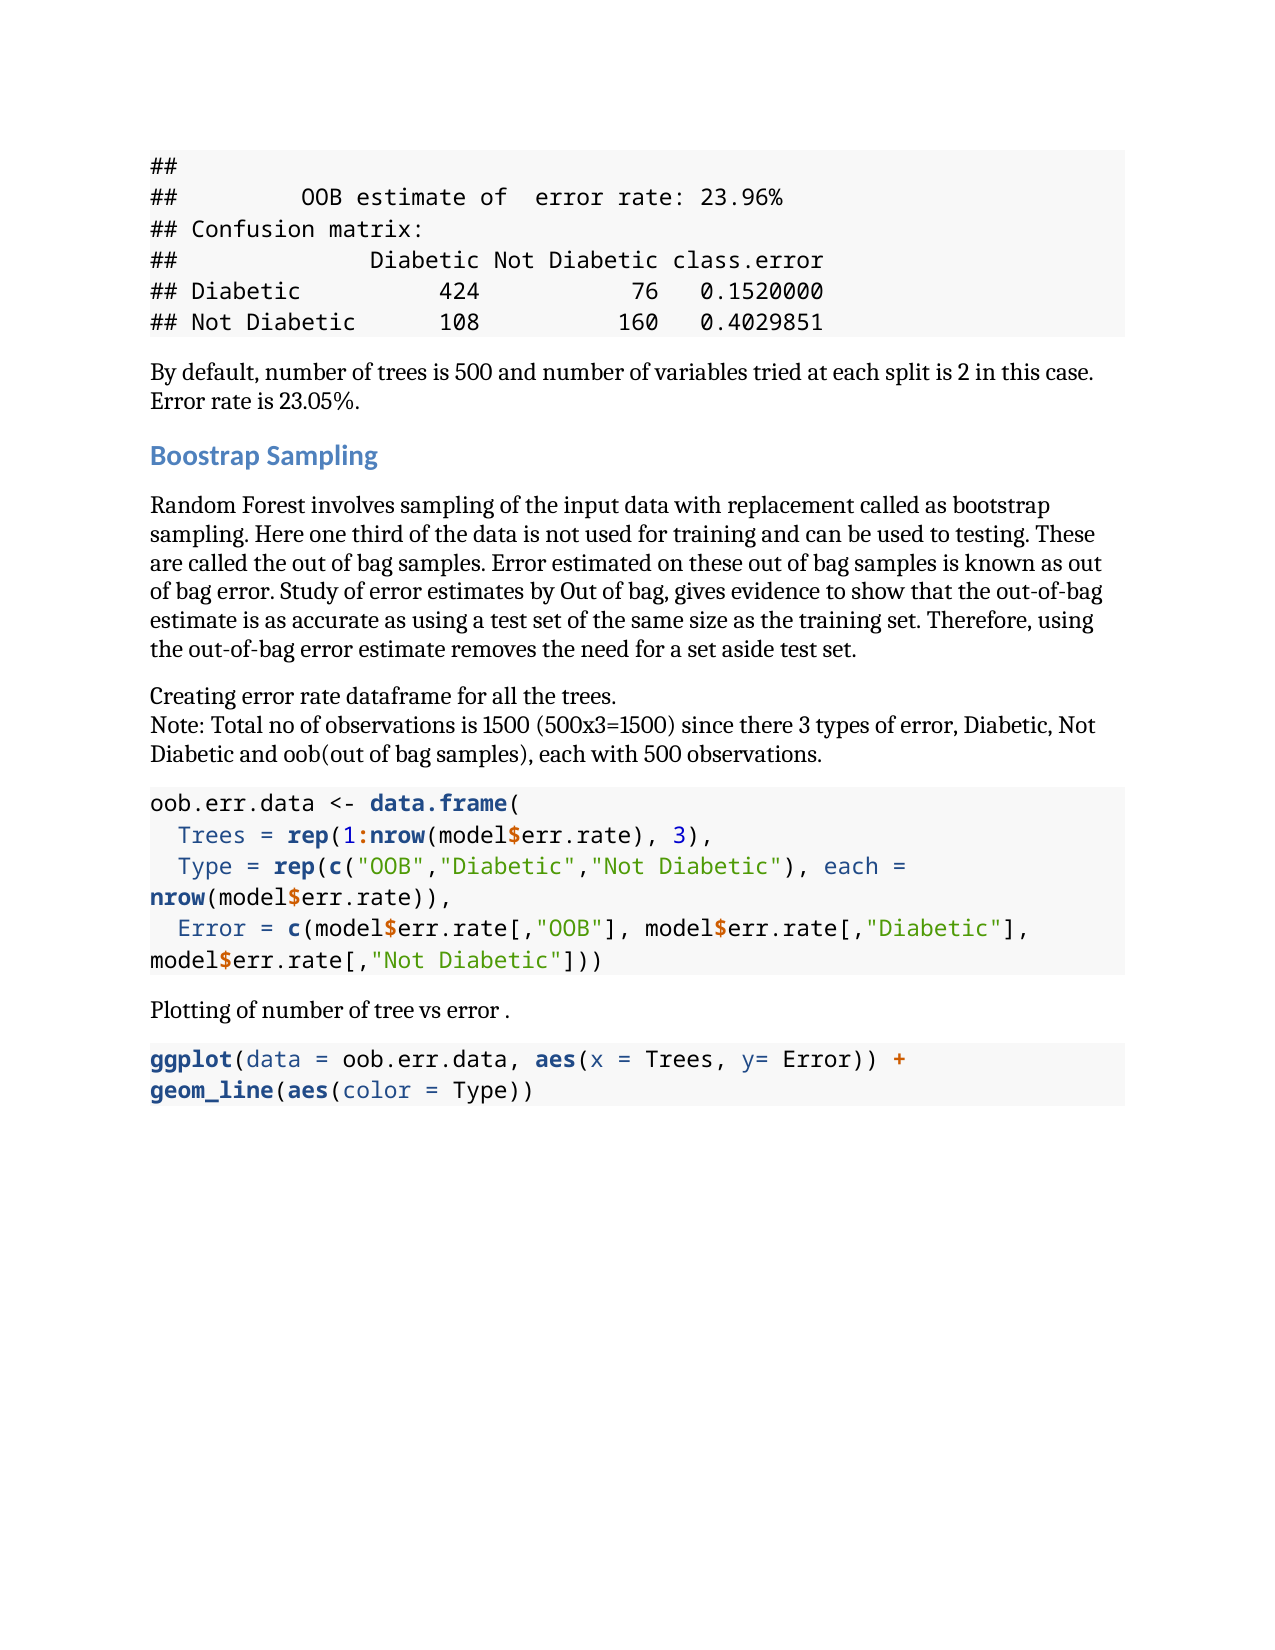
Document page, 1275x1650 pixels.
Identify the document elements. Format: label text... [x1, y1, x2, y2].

text Plotting of number of tree vs error . [150, 996, 1125, 1024]
text Random Forest involves sampling of the input data with replacement called as bootstrap sampling. Here one third of the data is not used for training and can be used to testing. These are called the out of bag samples. Error estimated on these out of bag samples is known as out of bag error. Study of error estimates by Out of bag, gives evidence to show that the out-of-bag estimate is as accurate as using a test set of the same size as the training set. Therefore, using the out-of-bag error estimate removes the need for a set aside test set. [150, 491, 1125, 663]
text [150, 150, 1125, 337]
text By default, number of trees is 500 and number of variables tried at each split is 2 in this case. Error rate is 23.05%. [150, 358, 1125, 416]
text oob.err.data <- data.frame( Trees = rep(1:nrow(model$err.rate), 3), Type = rep(c("OOB","Diabetic","Not Diabetic"), each = nrow(model$err.rate)), Error = c(model$err.rate[,"OOB"], model$err.rate[,"Diabetic"], model$err.rate[,"Not Diabetic"])) [150, 787, 1125, 975]
text ggplot(data = oob.err.data, aes(x = Trees, y= Error)) + geom_line(aes(color = Type)) [535, 1043, 1125, 1106]
text Creating error rate dataframe for all the trees. Note: Total no of observations is 1500 (500x3=1500) since there 3 types of error, Diabetic, Not Diabetic and oob(out of bag samples), each with 500 observations. [150, 682, 1125, 768]
subtitle Boostrap Sampling [150, 437, 1125, 472]
